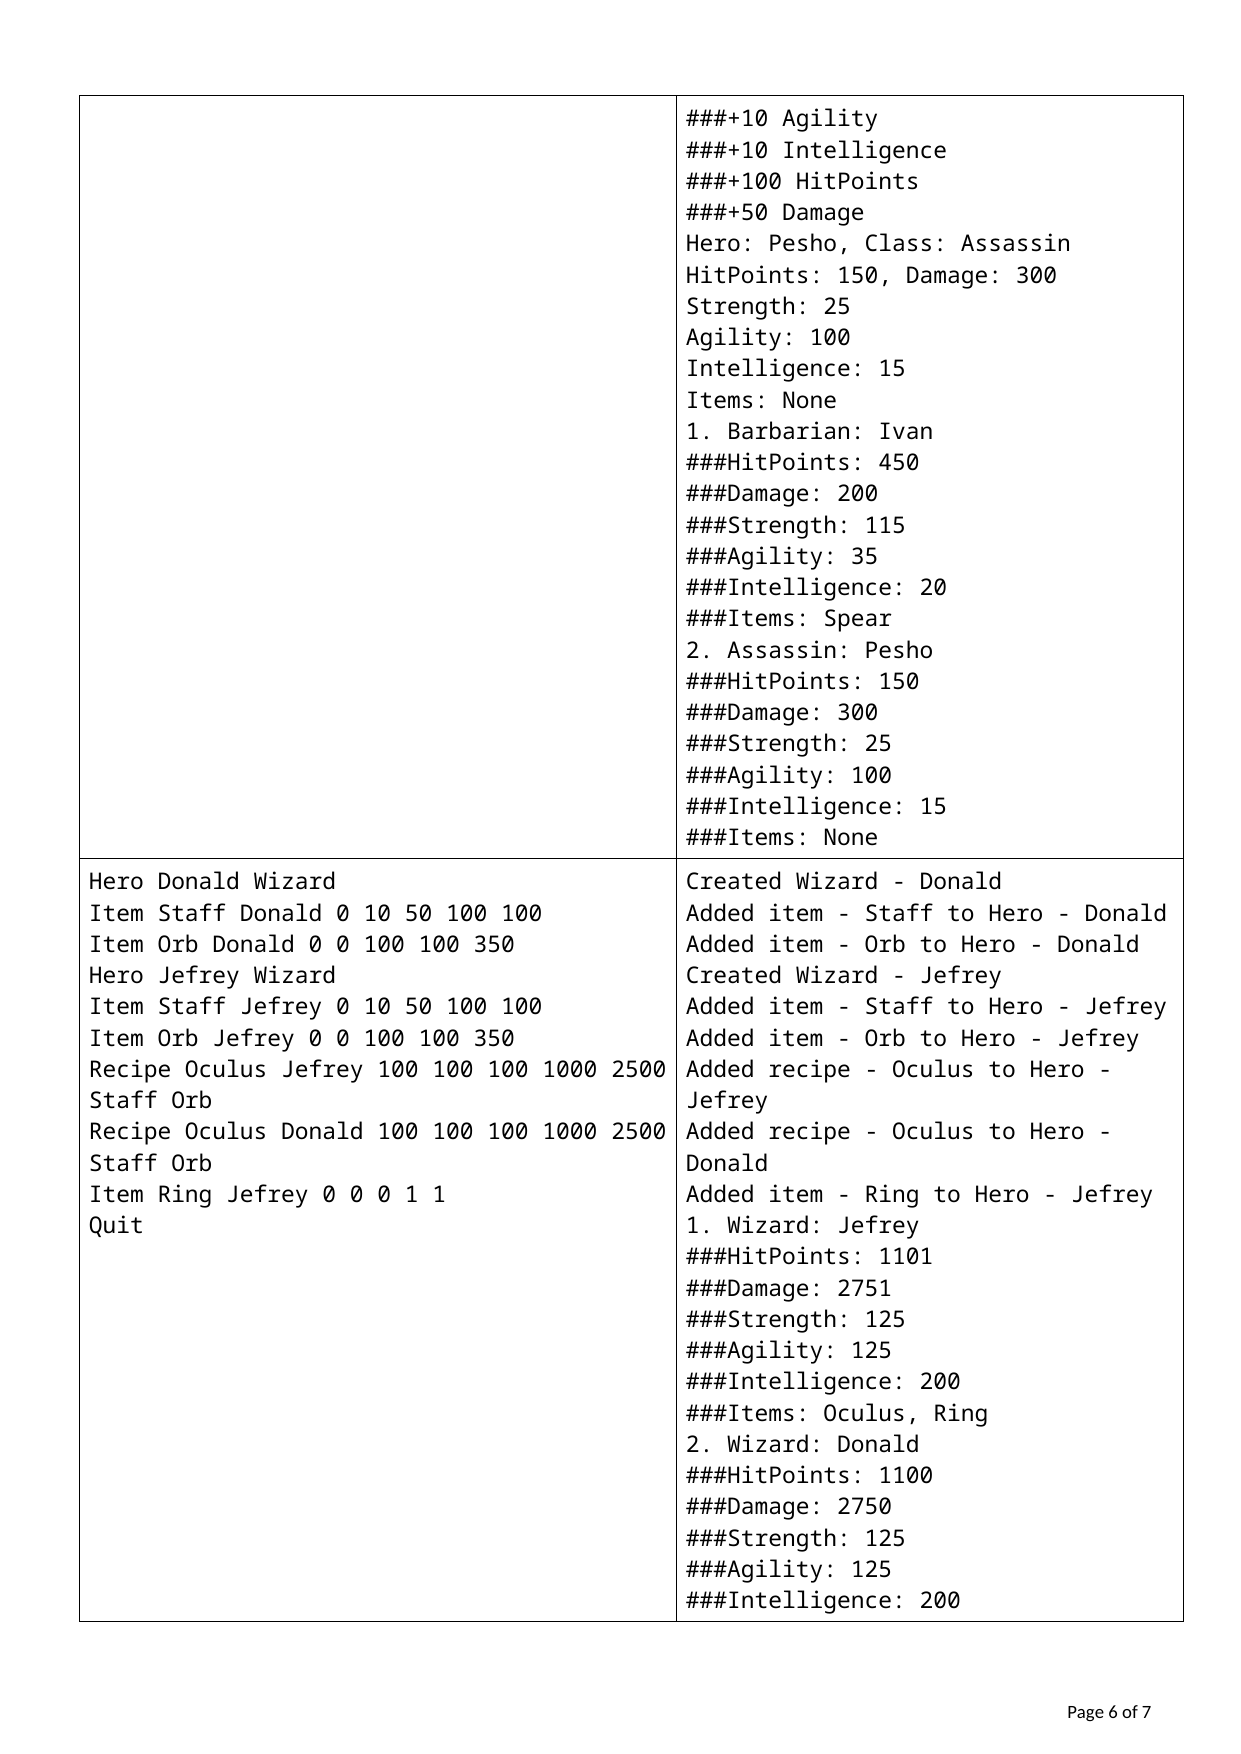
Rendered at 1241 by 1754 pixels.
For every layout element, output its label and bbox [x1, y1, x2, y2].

table_cell [677, 96, 1183, 858]
table_cell [80, 96, 676, 858]
table_cell [677, 859, 1183, 1621]
table_cell [80, 859, 676, 1621]
